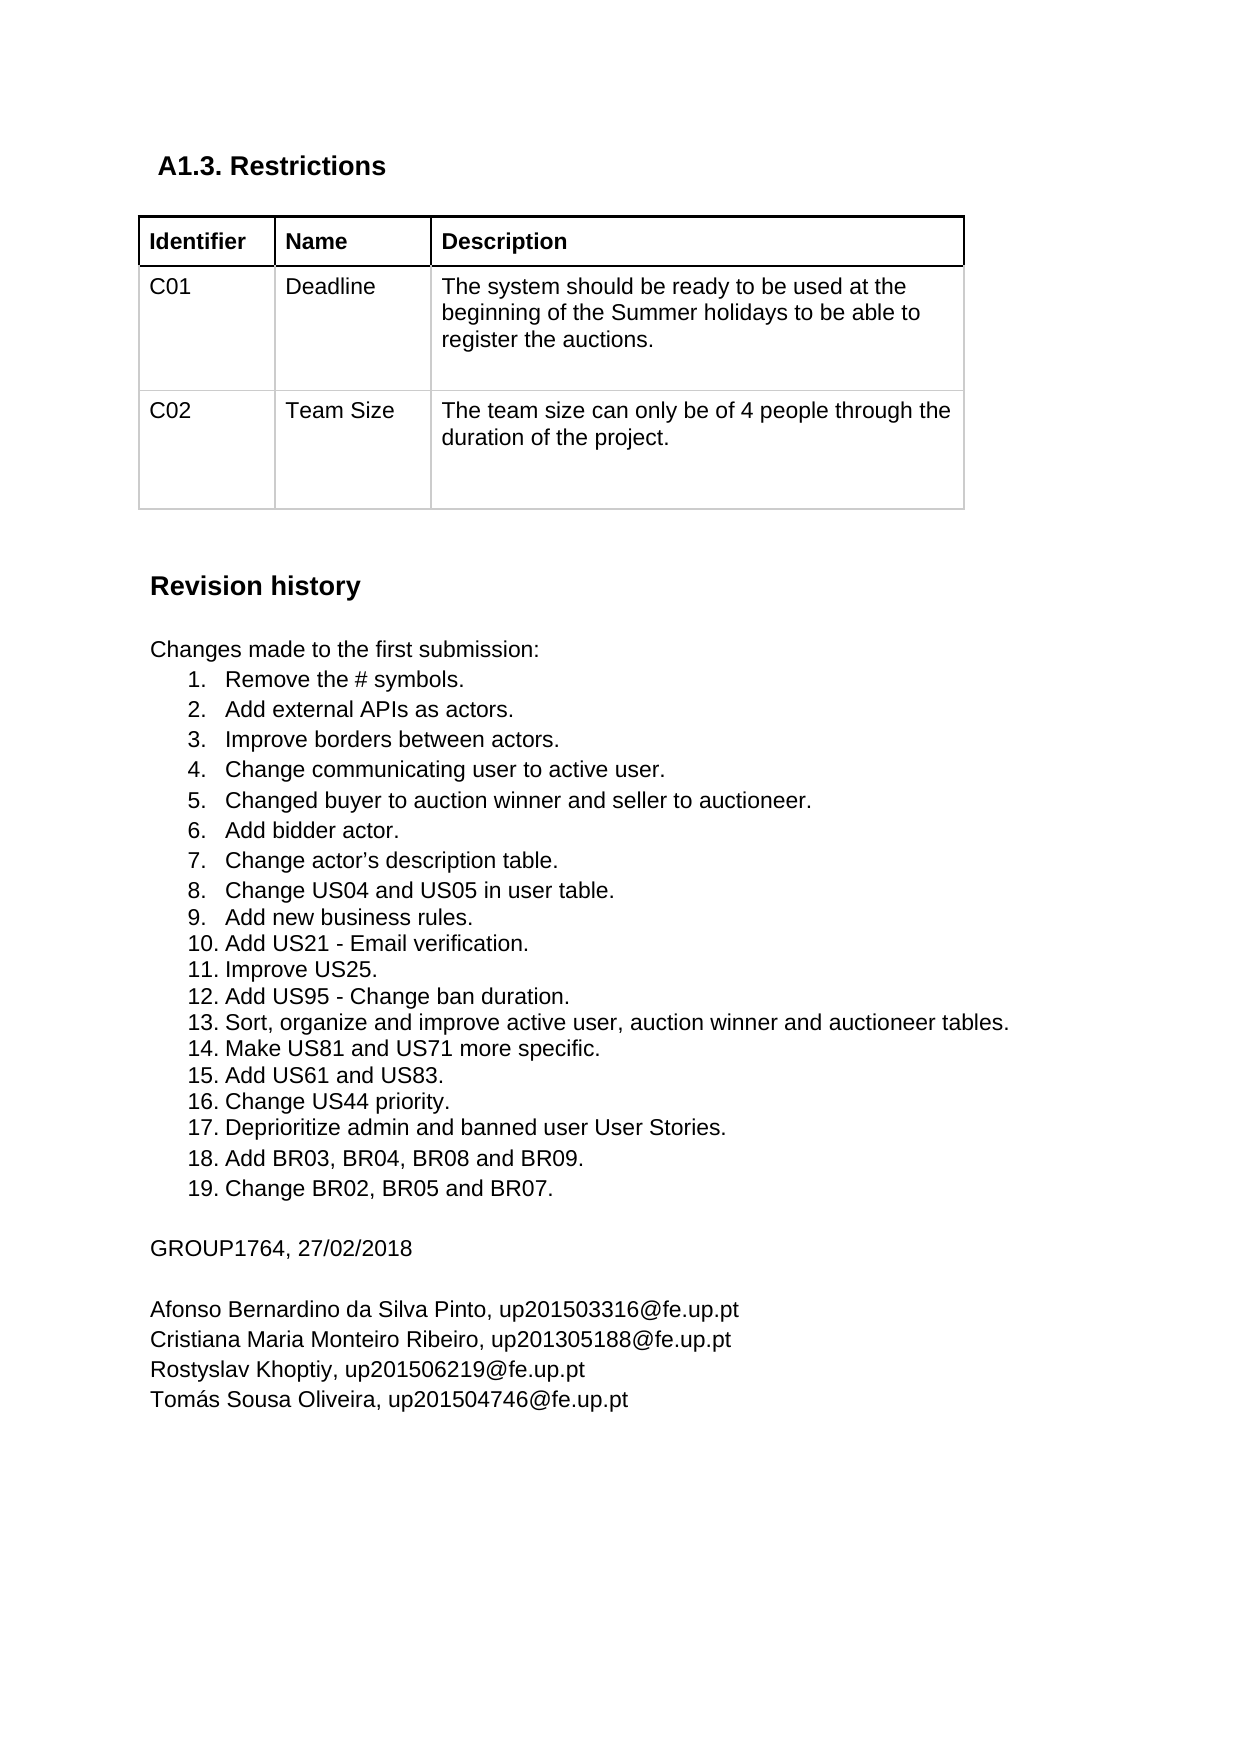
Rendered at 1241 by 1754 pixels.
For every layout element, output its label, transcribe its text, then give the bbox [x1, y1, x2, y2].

list Add US61 and US83. [187, 1062, 1090, 1088]
list Change US04 and US05 in user table. [187, 877, 1090, 903]
list Sort, organize and improve active user, auction winner and auctioneer tables. [187, 1009, 1090, 1035]
text A1.3. Restrictions [150, 150, 1090, 211]
list Add new business rules. [187, 903, 1090, 930]
table_cell C02 [140, 391, 274, 508]
list Add US95 - Change ban duration. [187, 983, 1090, 1009]
list Make US81 and US71 more specific. [187, 1035, 1090, 1062]
table_cell Team Size [276, 391, 430, 508]
list Add external APIs as actors. [187, 696, 1090, 722]
table_header Name [276, 218, 430, 264]
list Improve borders between actors. [187, 726, 1090, 752]
text Revision history Changes made to the first submission: [150, 570, 1090, 662]
list Change actor’s description table. [187, 847, 1090, 873]
list Add bidder actor. [187, 817, 1090, 843]
table_cell The system should be ready to be used at the beginning of the Summer holidays to be able to register the auctions. [432, 267, 963, 389]
list Add US21 - Email verification. [187, 930, 1090, 956]
text GROUP1764, 27/02/2018 Afonso Bernardino da Silva Pinto, up201503316@fe.up.pt Cristiana Maria Monteiro Ribeiro, up201305188@fe.up.pt Rostyslav Khoptiy, up201506219@fe.up.pt Tomás Sousa Oliveira, up201504746@fe.up.pt [150, 1235, 1090, 1413]
list Change US44 priority. [187, 1088, 1090, 1114]
list Add BR03, BR04, BR08 and BR09. [187, 1144, 1090, 1171]
list Change BR02, BR05 and BR07. [187, 1175, 1090, 1201]
list Improve US25. [187, 956, 1090, 983]
table_header Identifier [140, 218, 274, 264]
table_cell C01 [140, 267, 274, 389]
list Deprioritize admin and banned user User Stories. [187, 1114, 1090, 1141]
table_cell Deadline [276, 267, 430, 389]
table_header Description [432, 218, 963, 264]
list Remove the # symbols. [187, 666, 1090, 692]
list Changed buyer to auction winner and seller to auctioneer. [187, 787, 1090, 813]
list Change communicating user to active user. [187, 756, 1090, 783]
table_cell The team size can only be of 4 people through the duration of the project. [432, 391, 963, 508]
